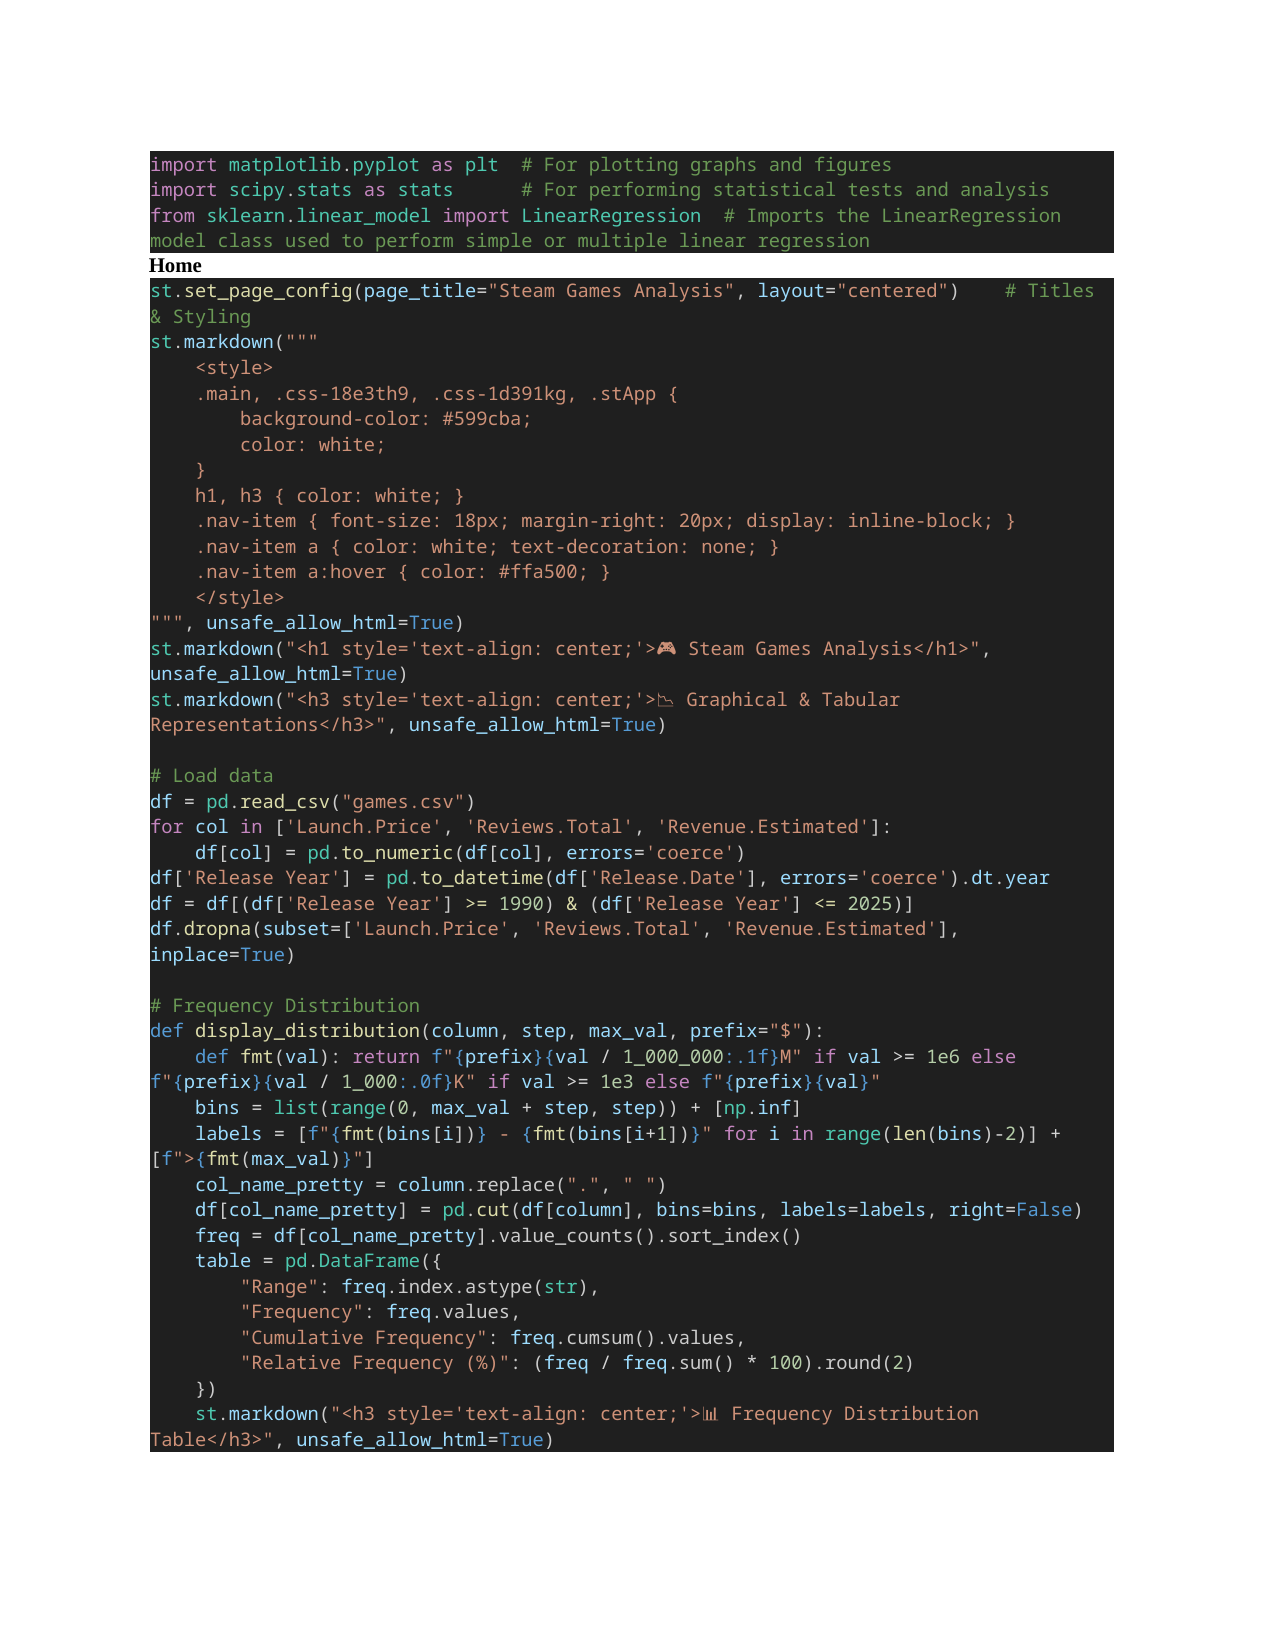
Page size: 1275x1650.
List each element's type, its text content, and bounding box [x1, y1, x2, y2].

text for col in ['Launch.Price', 'Reviews.Total', 'Revenue.Estimated']: [150, 814, 1114, 839]
text "Cumulative Frequency": freq.cumsum().values, [150, 1324, 1114, 1349]
text # Load data [150, 763, 1114, 788]
text .nav-item a:hover { color: #ffa500; } [150, 558, 1114, 584]
text labels = [f"{fmt(bins[i])} - {fmt(bins[i+1])}" for i in range(len(bins)-2)] + [f">{fmt(max_val)}"] [150, 1120, 1114, 1171]
text """, unsafe_allow_html=True) [150, 609, 1114, 635]
text # Frequency Distribution [150, 992, 1114, 1018]
text st.markdown("<h1 style='text-align: center;'>🎮 Steam Games Analysis</h1>", unsafe_allow_html=True) [150, 635, 1114, 686]
text bins = list(range(0, max_val + step, step)) + [np.inf] [150, 1094, 1114, 1120]
text import matplotlib.pyplot as plt # For plotting graphs and figures [150, 151, 1114, 177]
text <style> [150, 354, 1114, 380]
text </style> [150, 584, 1114, 609]
text st.markdown("<h3 style='text-align: center;'>📊 Frequency Distribution Table</h3>", unsafe_allow_html=True) [150, 1401, 1114, 1452]
text df = df[(df['Release Year'] >= 1990) & (df['Release Year'] <= 2025)] [150, 890, 1114, 916]
text st.markdown(""" [150, 329, 1114, 354]
text }) [150, 1375, 1114, 1401]
text st.set_page_config(page_title="Steam Games Analysis", layout="centered") # Titles & Styling [150, 278, 1114, 329]
text df = pd.read_csv("games.csv") [150, 788, 1114, 814]
text "Range": freq.index.astype(str), [150, 1273, 1114, 1298]
text col_name_pretty = column.replace(".", " ") [150, 1171, 1114, 1196]
text } [150, 456, 1114, 482]
text background-color: #599cba; [150, 405, 1114, 431]
text Home [148, 253, 1114, 277]
text def display_distribution(column, step, max_val, prefix="$"): [150, 1018, 1114, 1043]
text freq = df[col_name_pretty].value_counts().sort_index() [150, 1222, 1114, 1247]
text df.dropna(subset=['Launch.Price', 'Reviews.Total', 'Revenue.Estimated'], inplace=True) [150, 916, 1114, 967]
text def fmt(val): return f"{prefix}{val / 1_000_000:.1f}M" if val >= 1e6 else f"{prefix}{val / 1_000:.0f}K" if val >= 1e3 else f"{prefix}{val}" [150, 1043, 1114, 1094]
text import scipy.stats as stats # For performing statistical tests and analysis [150, 177, 1114, 202]
text table = pd.DataFrame({ [150, 1247, 1114, 1273]
text "Relative Frequency (%)": (freq / freq.sum() * 100).round(2) [150, 1349, 1114, 1375]
text df[col] = pd.to_numeric(df[col], errors='coerce') [150, 839, 1114, 865]
text .nav-item a { color: white; text-decoration: none; } [150, 533, 1114, 558]
text from sklearn.linear_model import LinearRegression # Imports the LinearRegression model class used to perform simple or multiple linear regression [150, 202, 1114, 253]
text df[col_name_pretty] = pd.cut(df[column], bins=bins, labels=labels, right=False) [150, 1196, 1114, 1222]
text st.markdown("<h3 style='text-align: center;'>📉 Graphical & Tabular Representations</h3>", unsafe_allow_html=True) [150, 686, 1114, 737]
text .nav-item { font-size: 18px; margin-right: 20px; display: inline-block; } [150, 507, 1114, 533]
text "Frequency": freq.values, [150, 1298, 1114, 1324]
text h1, h3 { color: white; } [150, 482, 1114, 507]
text .main, .css-18e3th9, .css-1d391kg, .stApp { [150, 380, 1114, 405]
text df['Release Year'] = pd.to_datetime(df['Release.Date'], errors='coerce').dt.year [150, 865, 1114, 890]
text color: white; [150, 431, 1114, 456]
